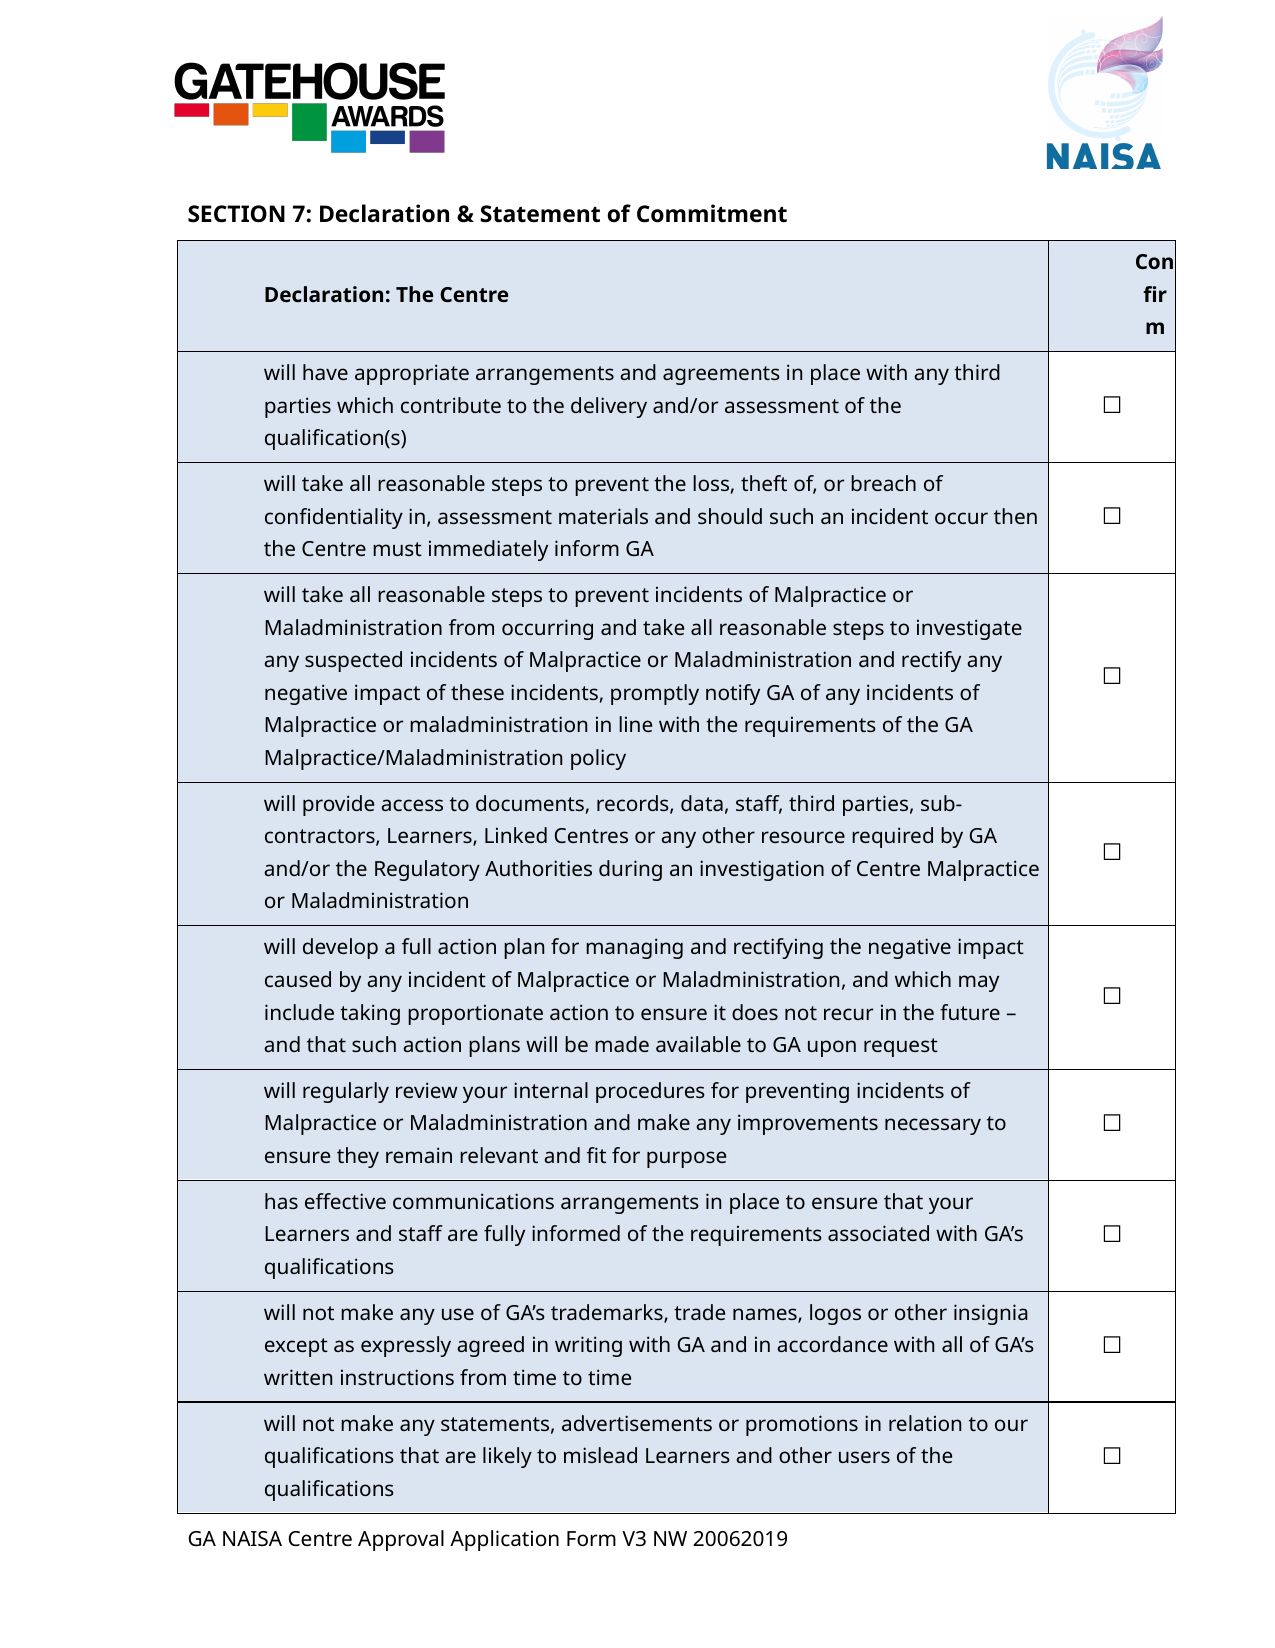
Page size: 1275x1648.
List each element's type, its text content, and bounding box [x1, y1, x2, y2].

table_cell will take all reasonable steps to prevent incidents of Malpractice or Maladministration from occurring and take all reasonable steps to investigate any suspected incidents of Malpractice or Maladministration and rectify any negative impact of these incidents, promptly notify GA of any incidents of Malpractice or maladministration in line with the requirements of the GA Malpractice/Maladministration policy [178, 574, 1048, 782]
list SECTION 7: Declaration & Statement of Commitment [187, 198, 1166, 229]
table_cell will regularly review your internal procedures for preventing incidents of Malpractice or Maladministration and make any improvements necessary to ensure they remain relevant and fit for purpose [178, 1070, 1048, 1179]
table_cell will take all reasonable steps to prevent the loss, theft of, or breach of confidentiality in, assessment materials and should such an incident occur then the Centre must immediately inform GA [178, 463, 1048, 573]
picture [1046, 15, 1163, 169]
table_cell has effective communications arrangements in place to ensure that your Learners and staff are fully informed of the requirements associated with GA’s qualifications [178, 1181, 1048, 1291]
table_header Confirm [1049, 241, 1175, 351]
table_cell will develop a full action plan for managing and rectifying the negative impact caused by any incident of Malpractice or Maladministration, and which may include taking proportionate action to ensure it does not recur in the future – and that such action plans will be made available to GA upon request [178, 926, 1048, 1069]
table_cell will provide access to documents, records, data, staff, third parties, sub-contractors, Learners, Linked Centres or any other resource required by GA and/or the Regulatory Authorities during an investigation of Centre Malpractice or Maladministration [178, 783, 1048, 925]
table_header Declaration: The Centre [178, 241, 1048, 351]
table_cell will have appropriate arrangements and agreements in place with any third parties which contribute to the delivery and/or assessment of the qualification(s) [178, 352, 1048, 462]
table_cell will not make any use of GA’s trademarks, trade names, logos or other insignia except as expressly agreed in writing with GA and in accordance with all of GA’s written instructions from time to time [178, 1292, 1048, 1401]
table_cell will not make any statements, advertisements or promotions in relation to our qualifications that are likely to mislead Learners and other users of the qualifications [178, 1403, 1048, 1512]
picture [167, 55, 449, 156]
